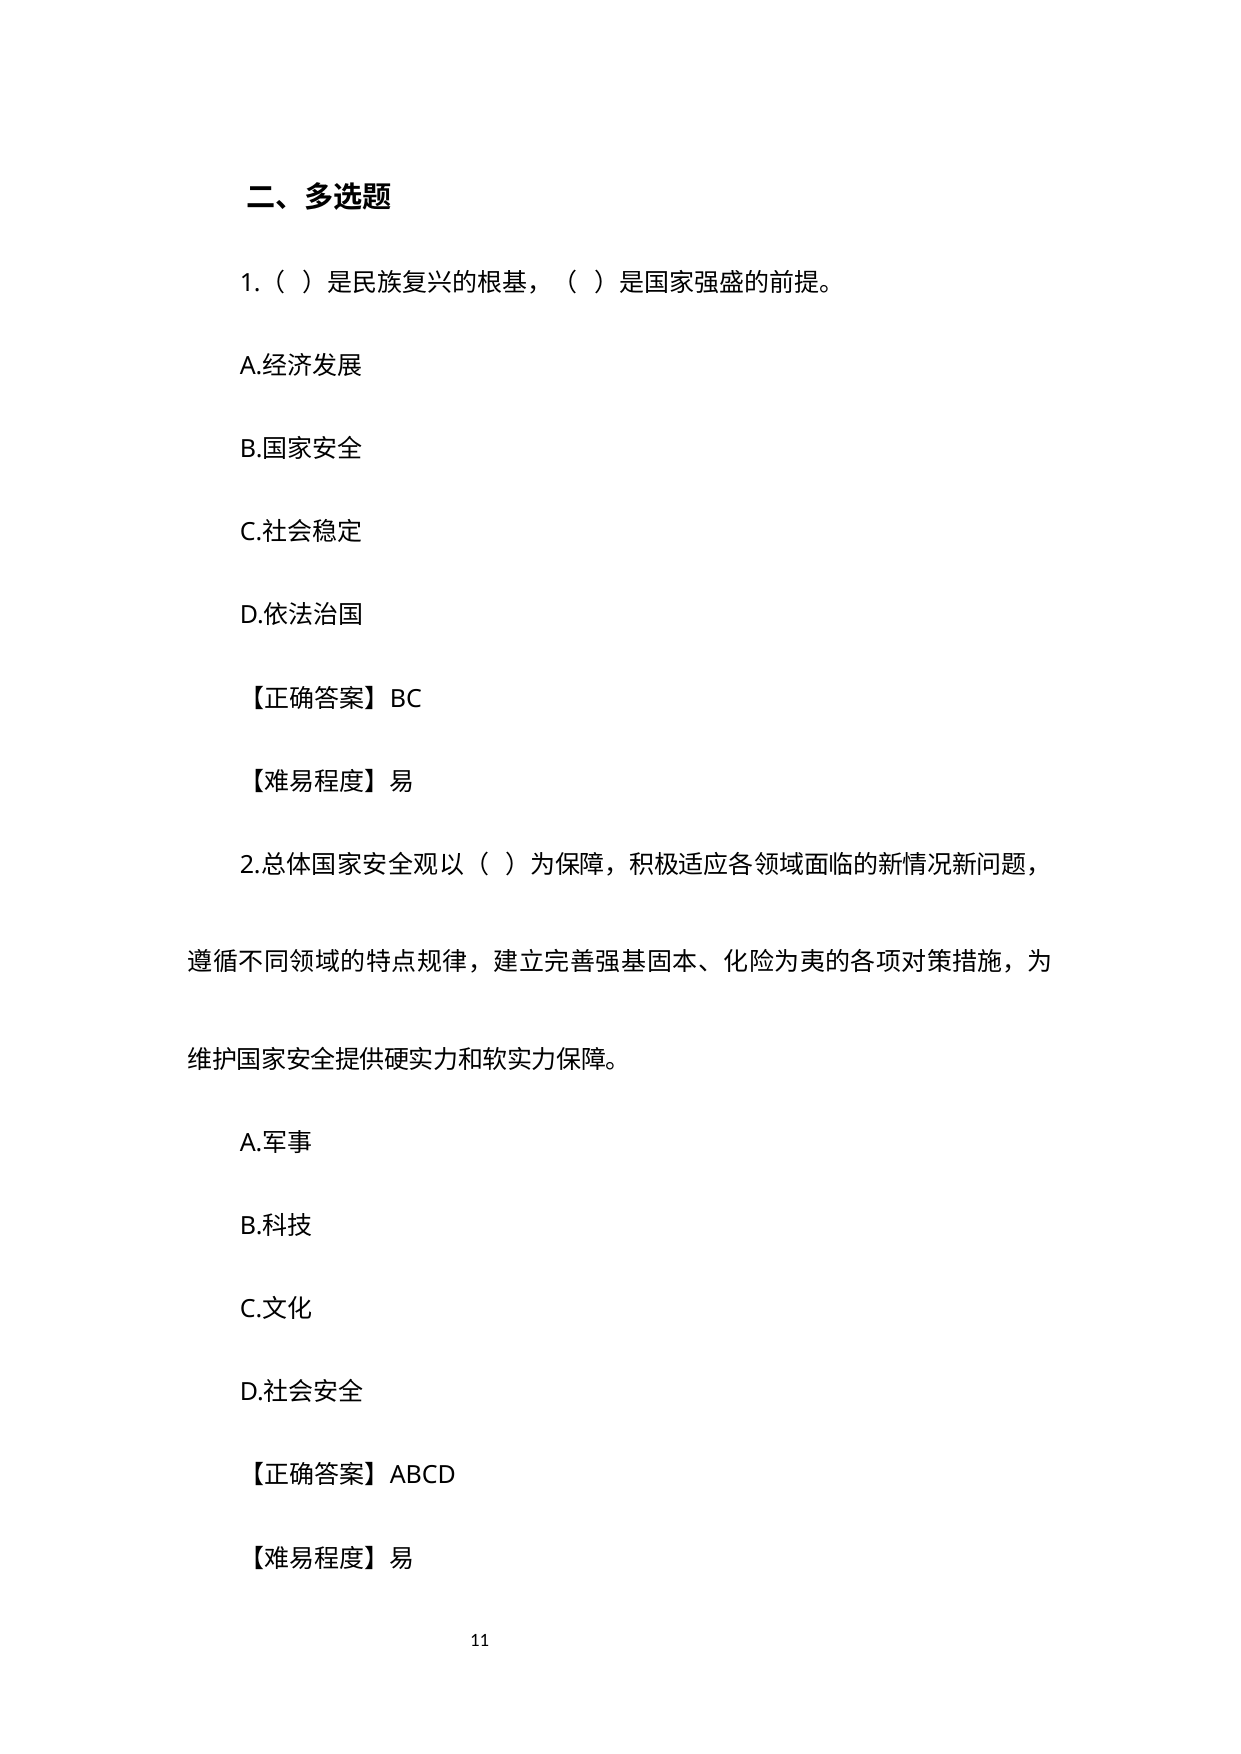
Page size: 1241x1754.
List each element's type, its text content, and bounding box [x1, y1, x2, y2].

text 【正确答案】BC [187, 664, 1053, 729]
text 二、多选题 [187, 162, 1053, 227]
text D.社会安全 [187, 1357, 1053, 1422]
text A.经济发展 [187, 331, 1053, 396]
text 1.（ ）是民族复兴的根基，（ ）是国家强盛的前提。 [187, 248, 1053, 313]
text 【难易程度】易 [187, 1524, 1053, 1589]
text D.依法治国 [187, 581, 1053, 646]
text C.文化 [187, 1274, 1053, 1339]
text 【难易程度】易 [187, 747, 1053, 812]
text 【正确答案】ABCD [187, 1441, 1053, 1506]
text B.国家安全 [187, 414, 1053, 479]
text C.社会稳定 [187, 497, 1053, 562]
text A.军事 [187, 1108, 1053, 1173]
text 2.总体国家安全观以（ ）为保障，积极适应各领域面临的新情况新问题，遵循不同领域的特点规律，建立完善强基固本、化险为夷的各项对策措施，为维护国家安全提供硬实力和软实力保障。 [187, 830, 1053, 1090]
text B.科技 [187, 1191, 1053, 1256]
